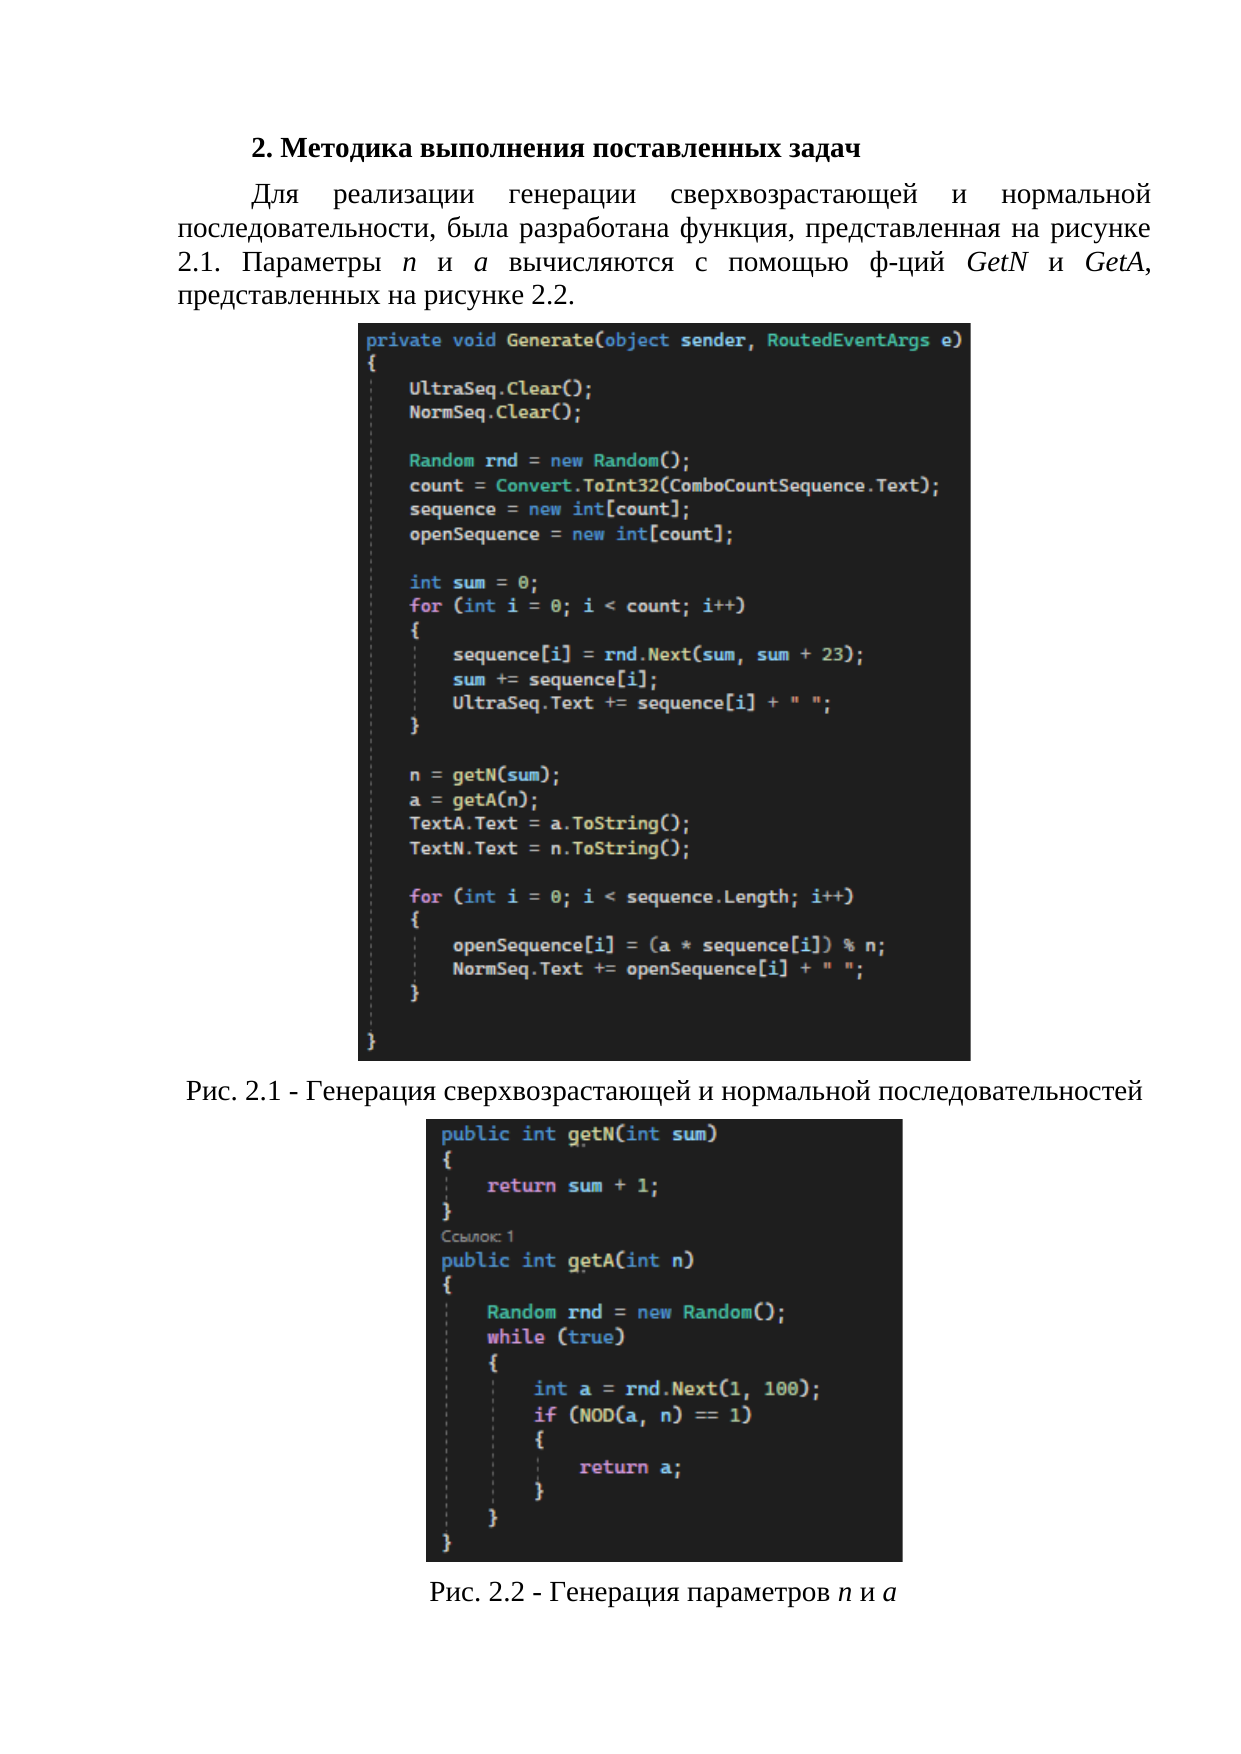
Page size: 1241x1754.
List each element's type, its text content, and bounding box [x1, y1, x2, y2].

picture [358, 323, 971, 1061]
text Рис. 2.2 - Генерация параметров n и a [177, 1574, 1152, 1607]
text Для реализации генерации сверхвозрастающей и нормальной последовательности, была разработана функция, представленная на рисунке 2.1. Параметры n и a вычисляются с помощью ф-ций GetN и GetA, представленных на рисунке 2.2. [177, 177, 1152, 311]
list Методика выполнения поставленных задач [177, 131, 1152, 164]
picture [426, 1119, 903, 1562]
text Рис. 2.1 - Генерация сверхвозрастающей и нормальной последовательностей [177, 1073, 1152, 1107]
